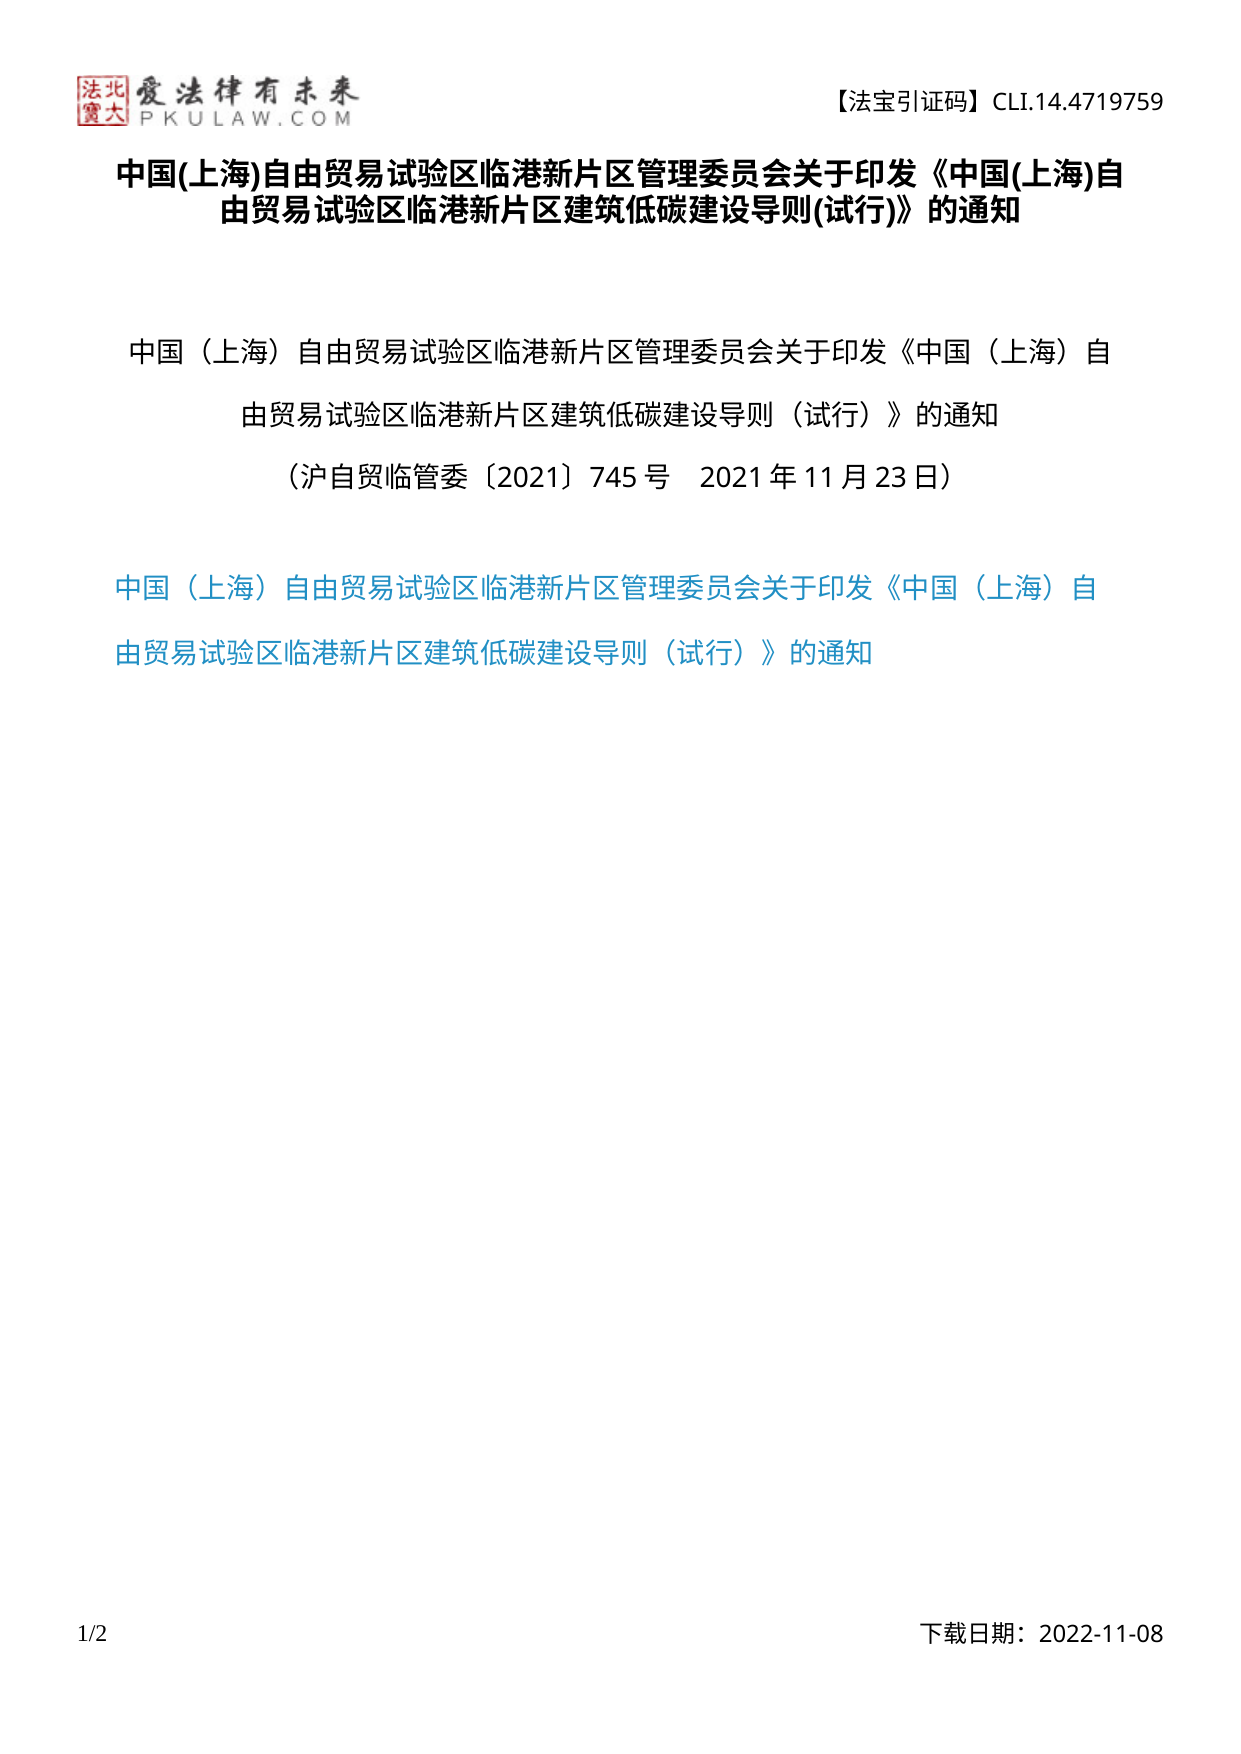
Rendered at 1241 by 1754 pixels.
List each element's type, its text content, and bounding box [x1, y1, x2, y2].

text 中国（上海）自由贸易试验区临港新片区管理委员会关于印发《中国（上海）自由贸易试验区临港新片区建筑低碳建设导则（试行）》的通知 （沪自贸临管委〔2021〕745号 2021年11月23日） [114, 308, 1126, 496]
title 中国(上海)自由贸易试验区临港新片区管理委员会关于印发《中国(上海)自由贸易试验区临港新片区建筑低碳建设导则(试行)》的通知 [114, 156, 1126, 228]
picture [76, 75, 361, 126]
text 中国（上海）自由贸易试验区临港新片区管理委员会关于印发《中国（上海）自由贸易试验区临港新片区建筑低碳建设导则（试行）》的通知 [114, 512, 1126, 712]
